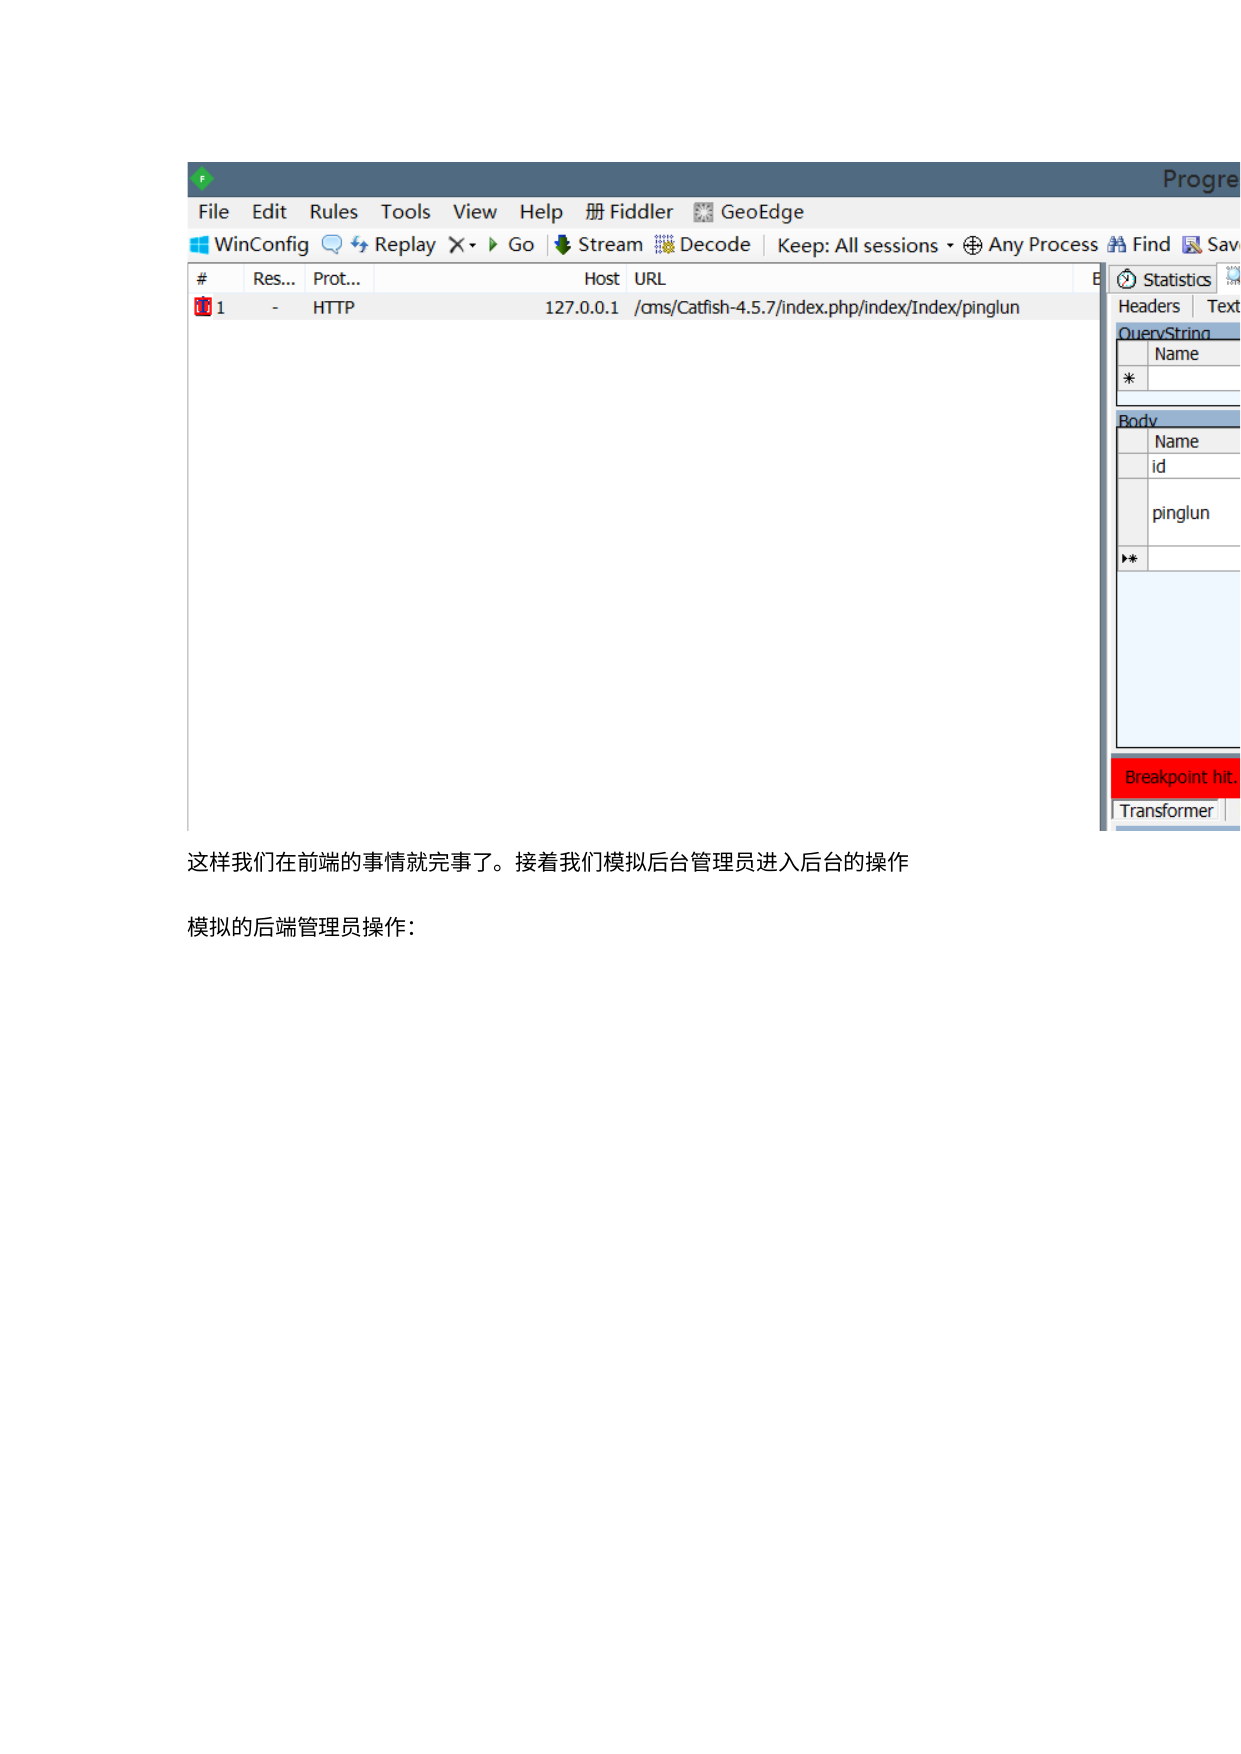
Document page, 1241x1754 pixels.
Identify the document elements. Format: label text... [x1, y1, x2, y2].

text 这样我们在前端的事情就完事了。接着我们模拟后台管理员进入后台的操作 [187, 844, 1053, 877]
picture [187, 162, 1241, 831]
text 模拟的后端管理员操作： [187, 909, 1053, 942]
